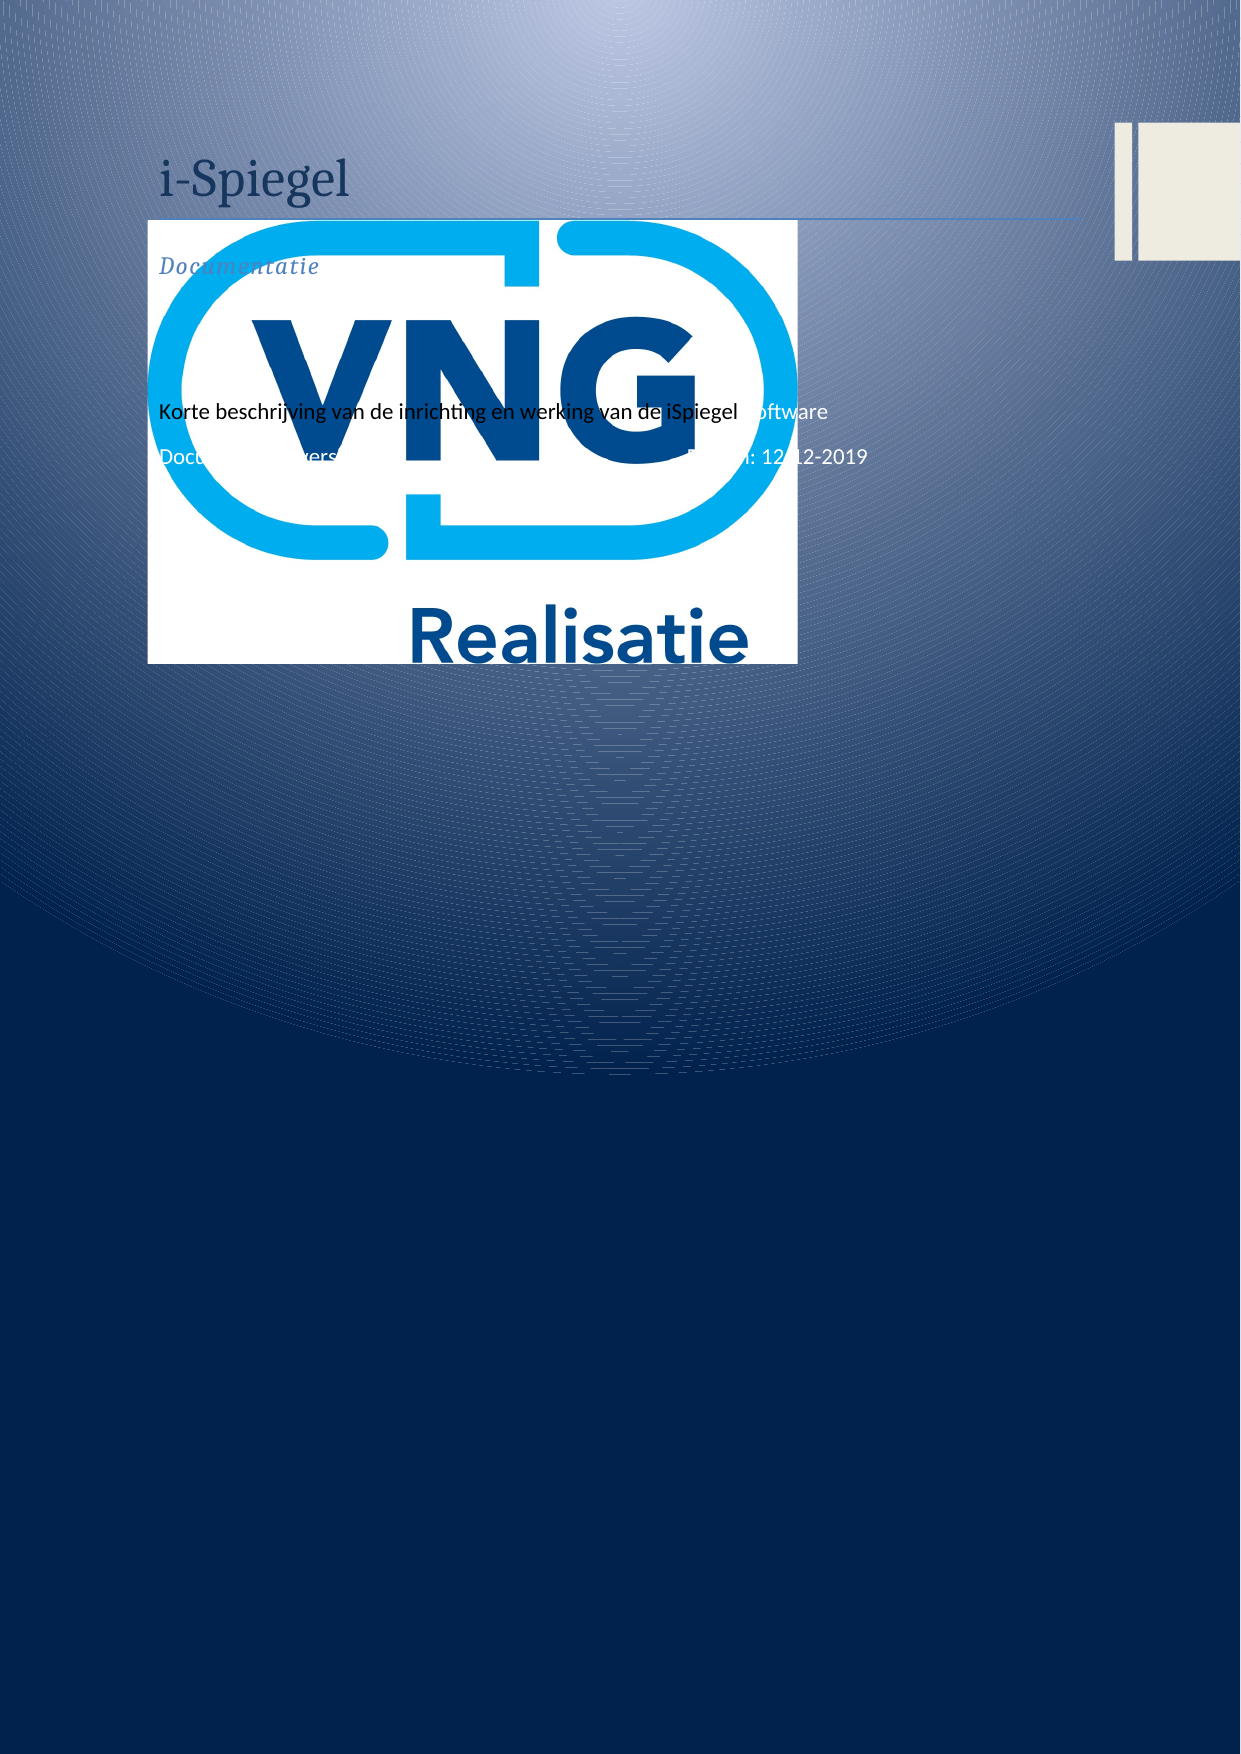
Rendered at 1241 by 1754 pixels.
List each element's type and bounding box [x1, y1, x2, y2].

picture [741, 454, 746, 463]
picture [147, 220, 798, 664]
